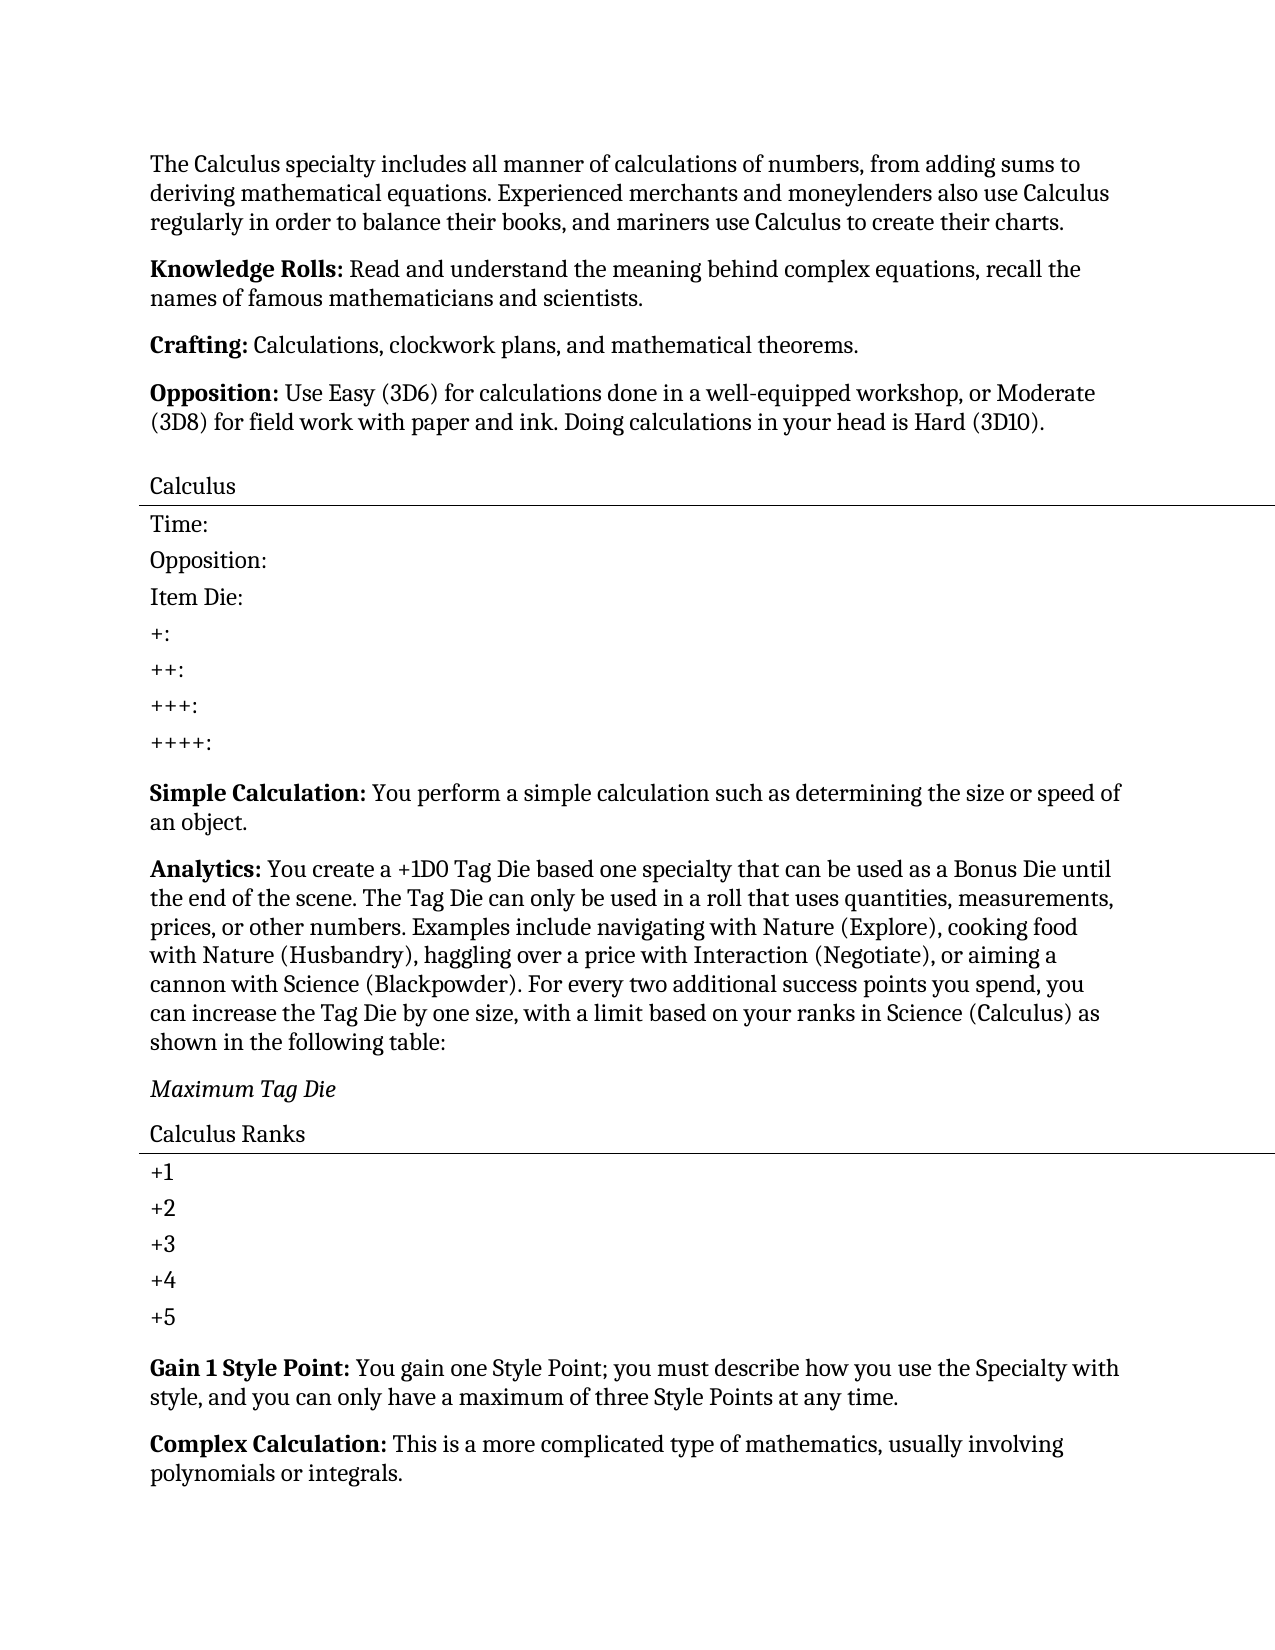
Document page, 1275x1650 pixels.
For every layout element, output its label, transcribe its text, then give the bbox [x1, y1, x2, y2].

text Complex Calculation: This is a more complicated type of mathematics, usually involving polynomials or integrals. [150, 1430, 1125, 1488]
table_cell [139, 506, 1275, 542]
text The Calculus specialty includes all manner of calculations of numbers, from adding sums to deriving mathematical equations. Experienced merchants and moneylenders also use Calculus regularly in order to balance their books, and mariners use Calculus to create their charts. [150, 150, 1125, 236]
text Crafting: Calculations, clockwork plans, and mathematical theorems. [150, 331, 1125, 360]
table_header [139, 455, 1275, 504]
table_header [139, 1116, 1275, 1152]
text Simple Calculation: You perform a simple calculation such as determining the size or speed of an object. [150, 779, 1125, 836]
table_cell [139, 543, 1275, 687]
text Analytics: You create a +1D0 Tag Die based one specialty that can be used as a Bonus Die until the end of the scene. The Tag Die can only be used in a roll that uses quantities, measurements, prices, or other numbers. Examples include navigating with Nature (Explore), cooking food with Nature (Husbandry), haggling over a price with Interaction (Negotiate), or aiming a cannon with Science (Blackpowder). For every two additional success points you spend, you can increase the Tag Die by one size, with a limit based on your ranks in Science (Calculus) as shown in the following table: [150, 855, 1125, 1056]
text Knowledge Rolls: Read and understand the meaning behind complex equations, recall the names of famous mathematicians and scientists. [150, 255, 1125, 312]
text Opposition: Use Easy (3D6) for calculations done in a well-equipped workshop, or Moderate (3D8) for field work with paper and ink. Doing calculations in your head is Hard (3D10). [150, 379, 1125, 436]
text Gain 1 Style Point: You gain one Style Point; you must describe how you use the Specialty with style, and you can only have a maximum of three Style Points at any time. [150, 1354, 1125, 1411]
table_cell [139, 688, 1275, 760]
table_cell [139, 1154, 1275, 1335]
text Maximum Tag Die [150, 1075, 1125, 1104]
